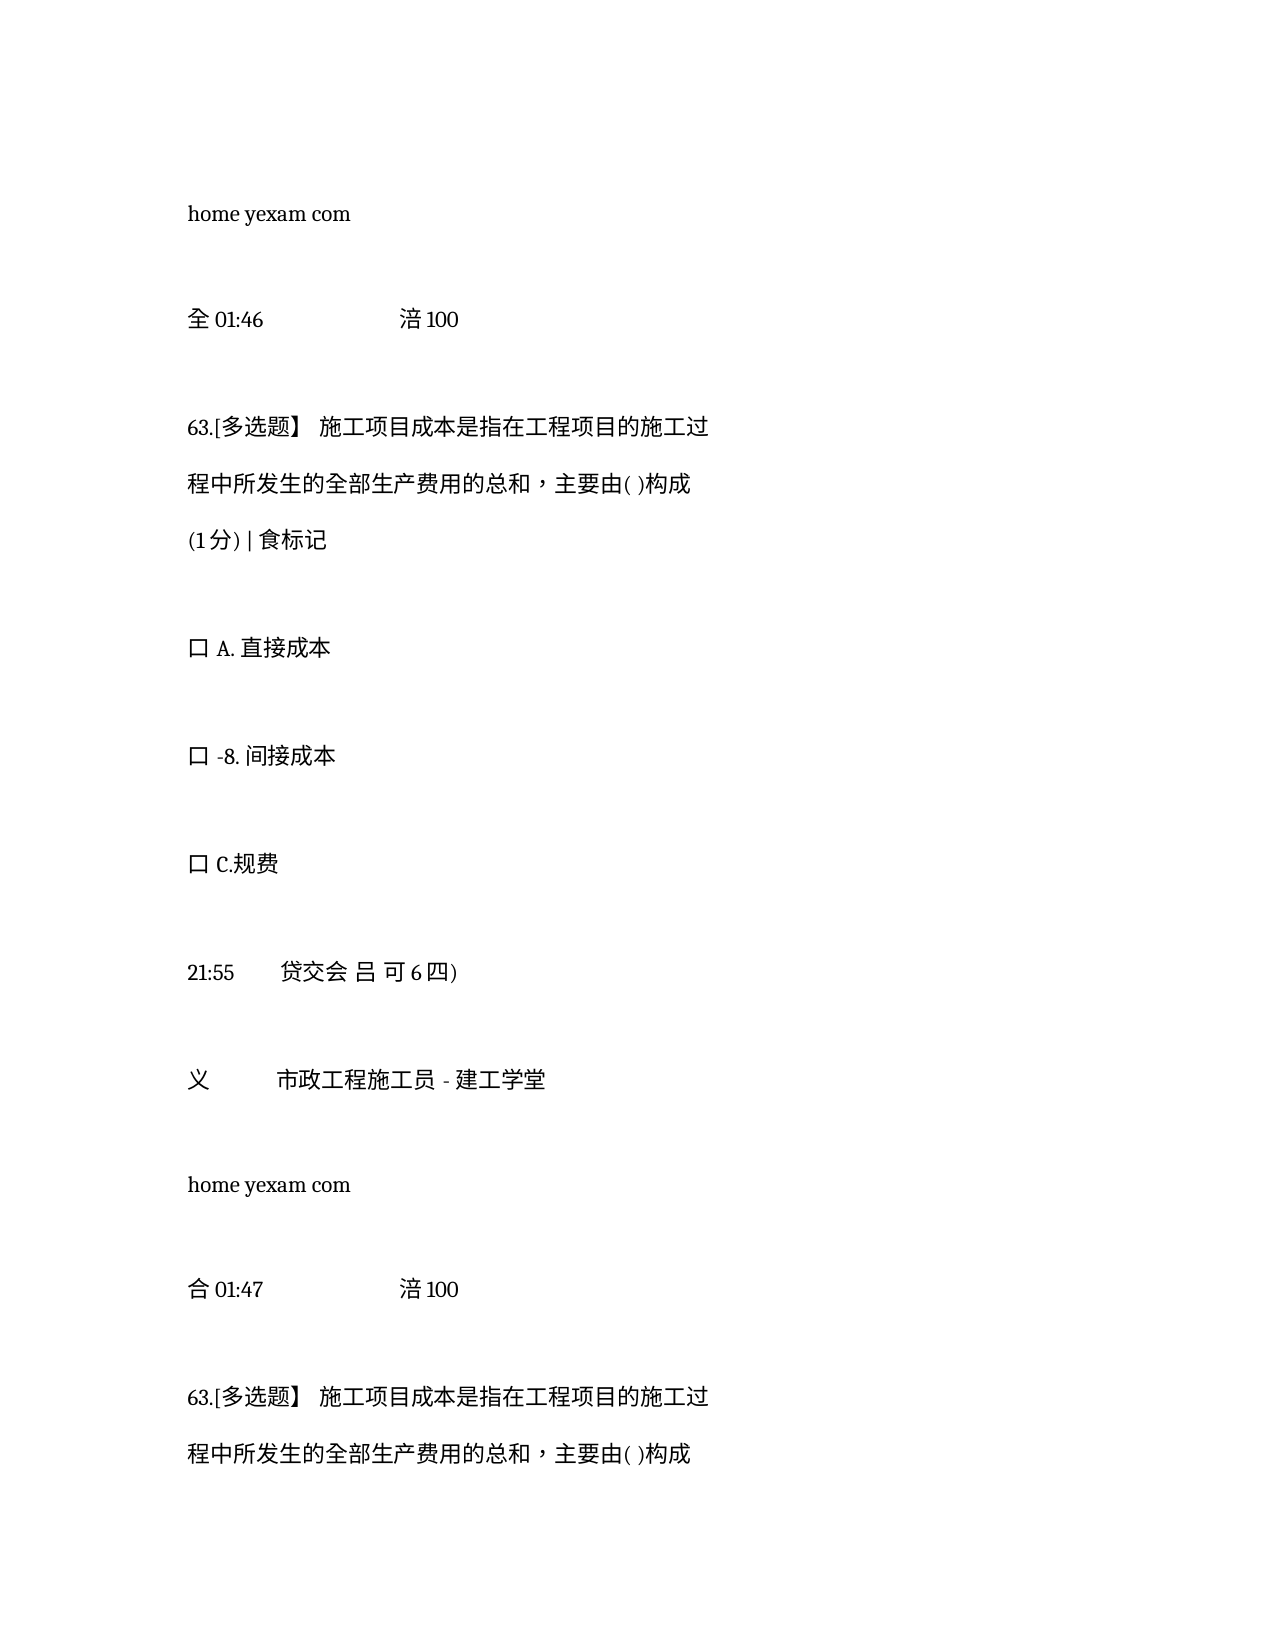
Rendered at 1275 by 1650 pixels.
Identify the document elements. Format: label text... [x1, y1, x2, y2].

text 程中所发生的全部生产费用的总和，主要由( )构成 [187, 468, 1087, 499]
text 口 C.规费 [187, 848, 1087, 879]
text 63.[多选题】 施工项目成本是指在工程项目的施工过 [187, 411, 1087, 442]
text home yexam com [187, 1171, 1087, 1198]
text 全01:46 涪100 [187, 303, 1087, 334]
text (1分) | 食标记 [187, 524, 1087, 556]
text 程中所发生的全部生产费用的总和，主要由( )构成 [187, 1438, 1087, 1469]
text 63.[多选题】 施工项目成本是指在工程项目的施工过 [187, 1381, 1087, 1412]
text home yexam com [187, 201, 1087, 227]
text 21:55 贷交会 吕 可6四) [187, 956, 1087, 987]
text 口 -8. 间接成本 [187, 740, 1087, 771]
text 义 市政工程施工员 - 建工学堂 [187, 1063, 1087, 1095]
text 口 A. 直接成本 [187, 632, 1087, 663]
text 合01:47 涪100 [187, 1273, 1087, 1305]
